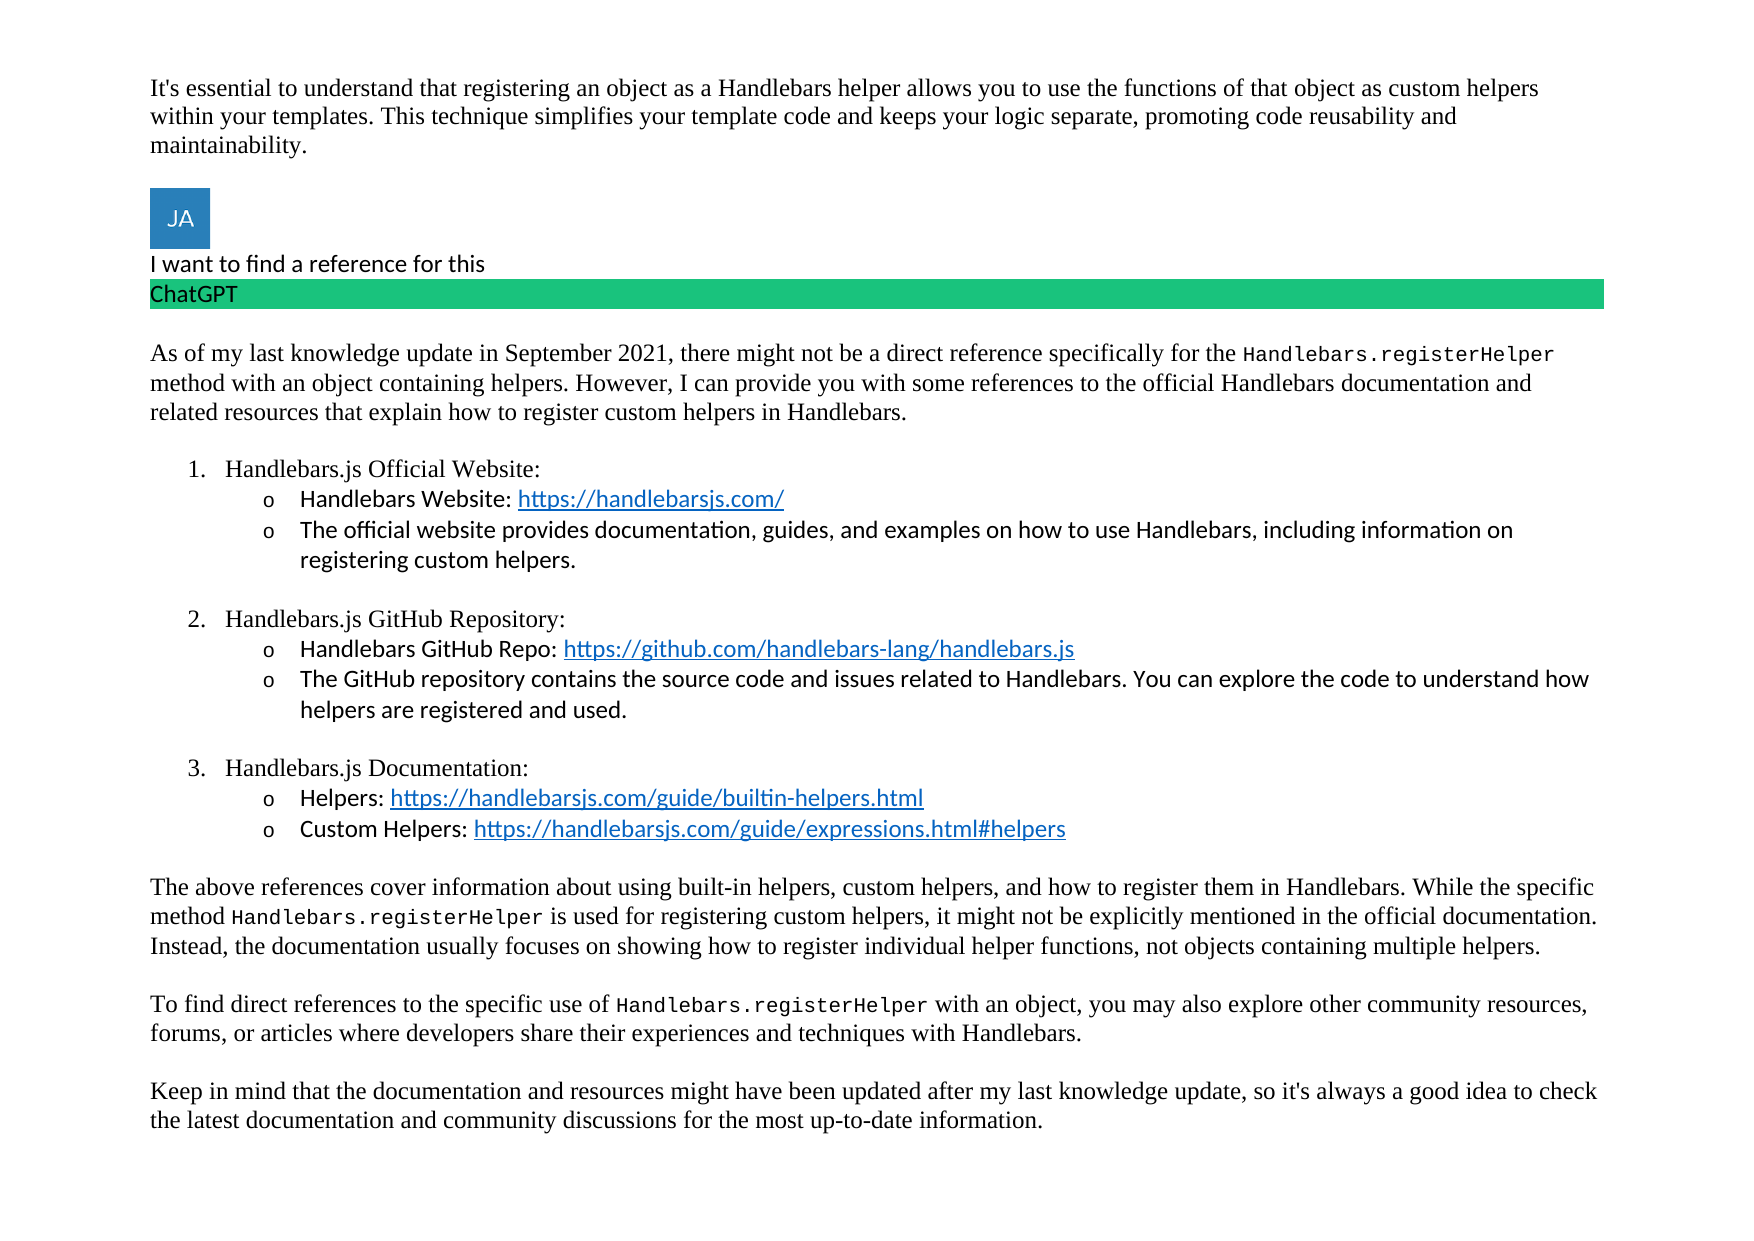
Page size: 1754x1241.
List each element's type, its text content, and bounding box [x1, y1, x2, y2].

list The GitHub repository contains the source code and issues related to Handlebars. You can explore the code to understand how helpers are registered and used. [262, 722, 1604, 783]
list Helpers: https://handlebarsjs.com/guide/builtin-helpers.html [262, 870, 1604, 900]
list Custom Helpers: https://handlebarsjs.com/guide/expressions.html#helpers [262, 900, 1604, 931]
text I want to find a reference for this [150, 248, 1604, 279]
text It's essential to understand that registering an object as a Handlebars helper allows you to use the functions of that object as custom helpers within your templates. This technique simplifies your template code and keeps your logic separate, promoting code reusability and maintainability. [150, 73, 1604, 159]
list Handlebars.js GitHub Repository: [187, 633, 1604, 662]
text To find direct references to the specific use of Handlebars.registerHelper with an object, you may also explore other community resources, forums, or articles where developers share their experiences and techniques with Handlebars. [150, 1076, 1604, 1134]
text The above references cover information about using built-in helpers, custom helpers, and how to register them in Handlebars. While the specific method Handlebars.registerHelper is used for registering custom helpers, it might not be explicitly mentioned in the official documentation. Instead, the documentation usually focuses on showing how to register individual helper functions, not objects containing multiple helpers. [150, 960, 1604, 1047]
list Handlebars GitHub Repo: https://github.com/handlebars-lang/handlebars.js [262, 691, 1604, 722]
list Handlebars.js Official Website: [187, 454, 1604, 483]
text ChatGPT [150, 279, 1604, 309]
list Handlebars.js Documentation: [187, 812, 1604, 841]
list The official website provides documentation, guides, and examples on how to use Handlebars, including information on registering custom helpers. [262, 543, 1604, 604]
list Handlebars Website: https://handlebarsjs.com/ [262, 512, 1604, 543]
picture [150, 188, 210, 249]
text As of my last knowledge update in September 2021, there might not be a direct reference specifically for the Handlebars.registerHelper method with an object containing helpers. However, I can provide you with some references to the official Handlebars documentation and related resources that explain how to register custom helpers in Handlebars. [150, 338, 1604, 425]
